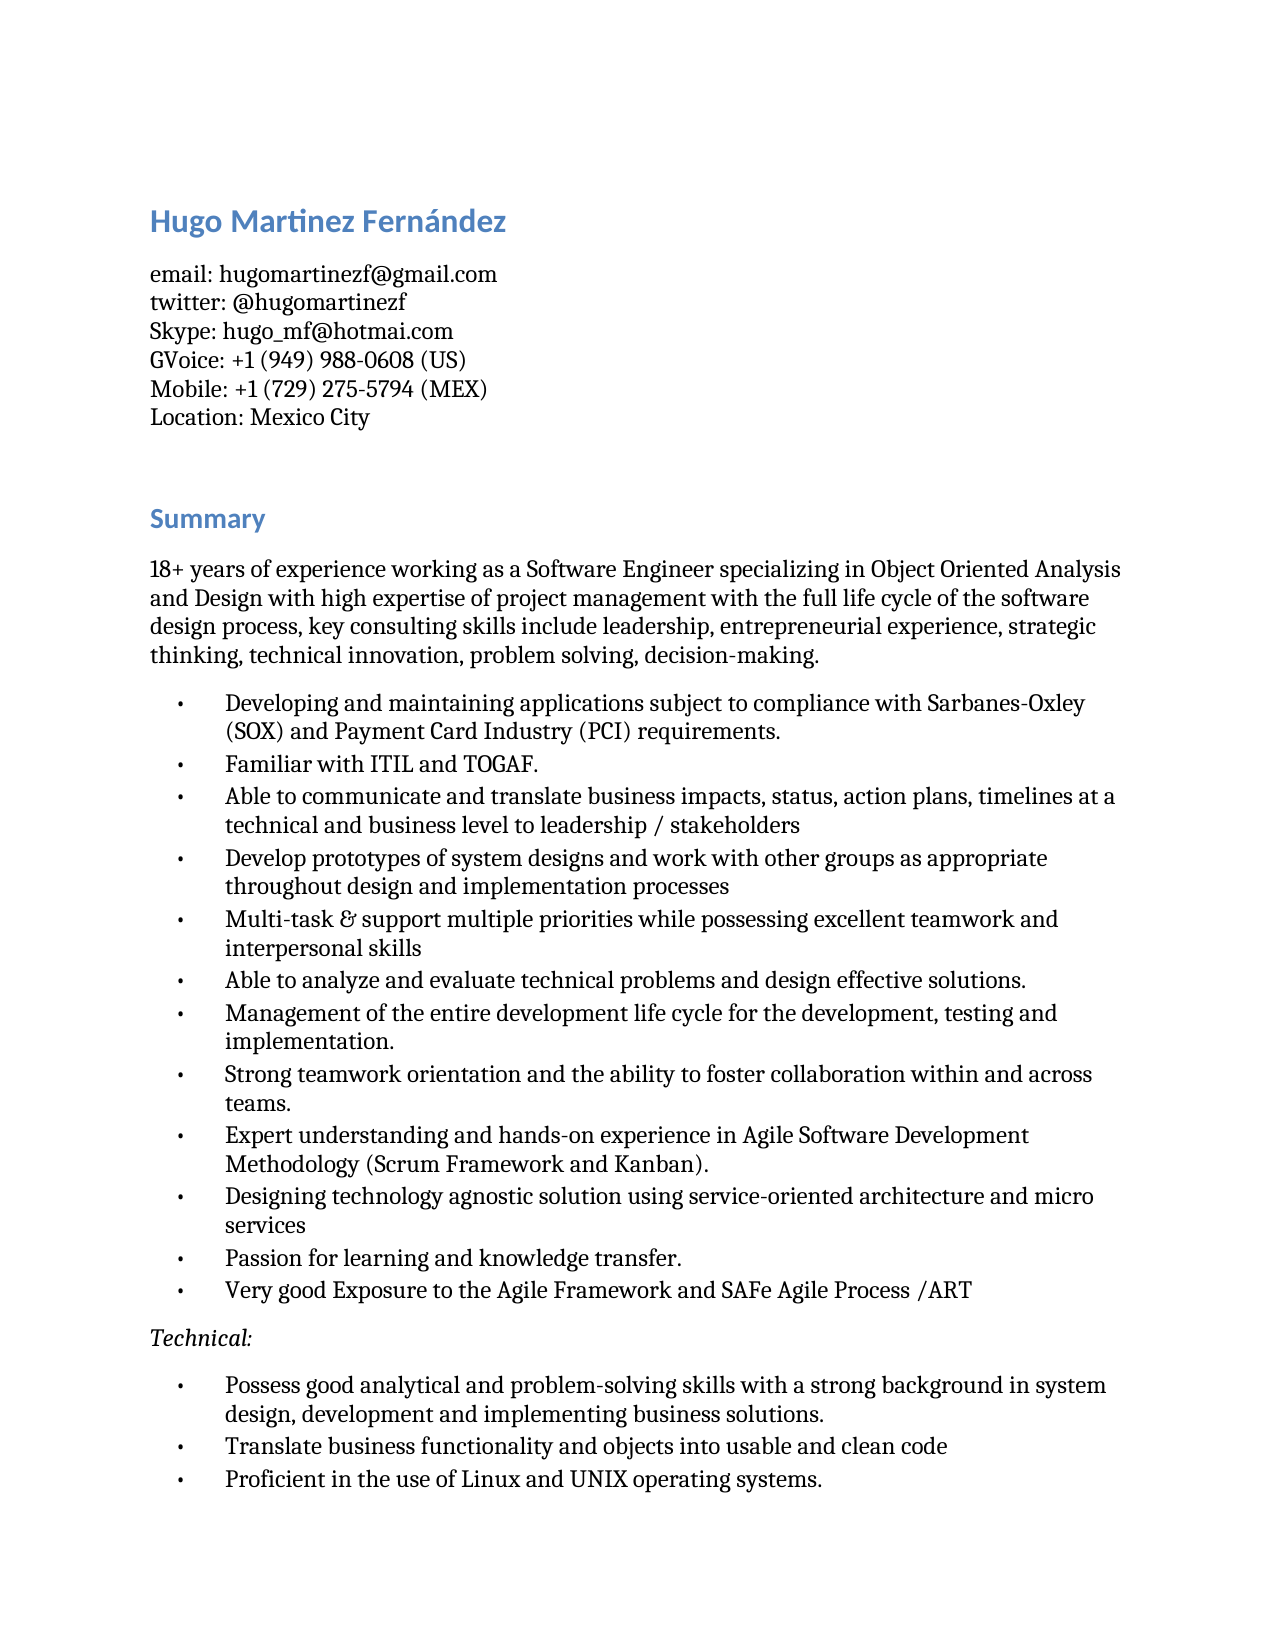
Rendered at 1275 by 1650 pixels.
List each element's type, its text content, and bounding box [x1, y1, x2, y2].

list Able to analyze and evaluate technical problems and design effective solutions. [175, 966, 1125, 995]
list Develop prototypes of system designs and work with other groups as appropriate throughout design and implementation processes [175, 843, 1125, 901]
list Multi-task & support multiple priorities while possessing excellent teamwork and interpersonal skills [175, 905, 1125, 962]
list Very good Exposure to the Agile Framework and SAFe Agile Process /ART [175, 1276, 1125, 1305]
list Proficient in the use of Linux and UNIX operating systems. [175, 1465, 1125, 1493]
list Management of the entire development life cycle for the development, testing and implementation. [175, 998, 1125, 1056]
text email: hugomartinezf@gmail.com twitter: @hugomartinezf Skype: hugo_mf@hotmai.com GVoice: +1 (949) 988-0608 (US) Mobile: +1 (729) 275-5794 (MEX) Location: Mexico City [150, 259, 1125, 432]
subtitle Hugo Martinez Fernández [150, 200, 1125, 241]
list Expert understanding and hands-on experience in Agile Software Development Methodology (Scrum Framework and Kanban). [175, 1121, 1125, 1178]
list Developing and maintaining applications subject to compliance with Sarbanes-Oxley (SOX) and Payment Card Industry (PCI) requirements. [175, 688, 1125, 746]
list Possess good analytical and problem-solving skills with a strong background in system design, development and implementing business solutions. [175, 1371, 1125, 1428]
text 18+ years of experience working as a Software Engineer specializing in Object Oriented Analysis and Design with high expertise of project management with the full life cycle of the software design process, key consulting skills include leadership, entrepreneurial experience, strategic thinking, technical innovation, problem solving, decision-making. [150, 555, 1125, 670]
text Technical: [150, 1323, 1125, 1352]
list Designing technology agnostic solution using service-oriented architecture and micro services [175, 1182, 1125, 1240]
list Strong teamwork orientation and the ability to foster collaboration within and across teams. [175, 1060, 1125, 1117]
list Translate business functionality and objects into usable and clean code [175, 1432, 1125, 1461]
list Passion for learning and knowledge transfer. [175, 1243, 1125, 1272]
subtitle Summary [150, 500, 1125, 536]
list Familiar with ITIL and TOGAF. [175, 750, 1125, 778]
list Able to communicate and translate business impacts, status, action plans, timelines at a technical and business level to leadership / stakeholders [175, 782, 1125, 840]
